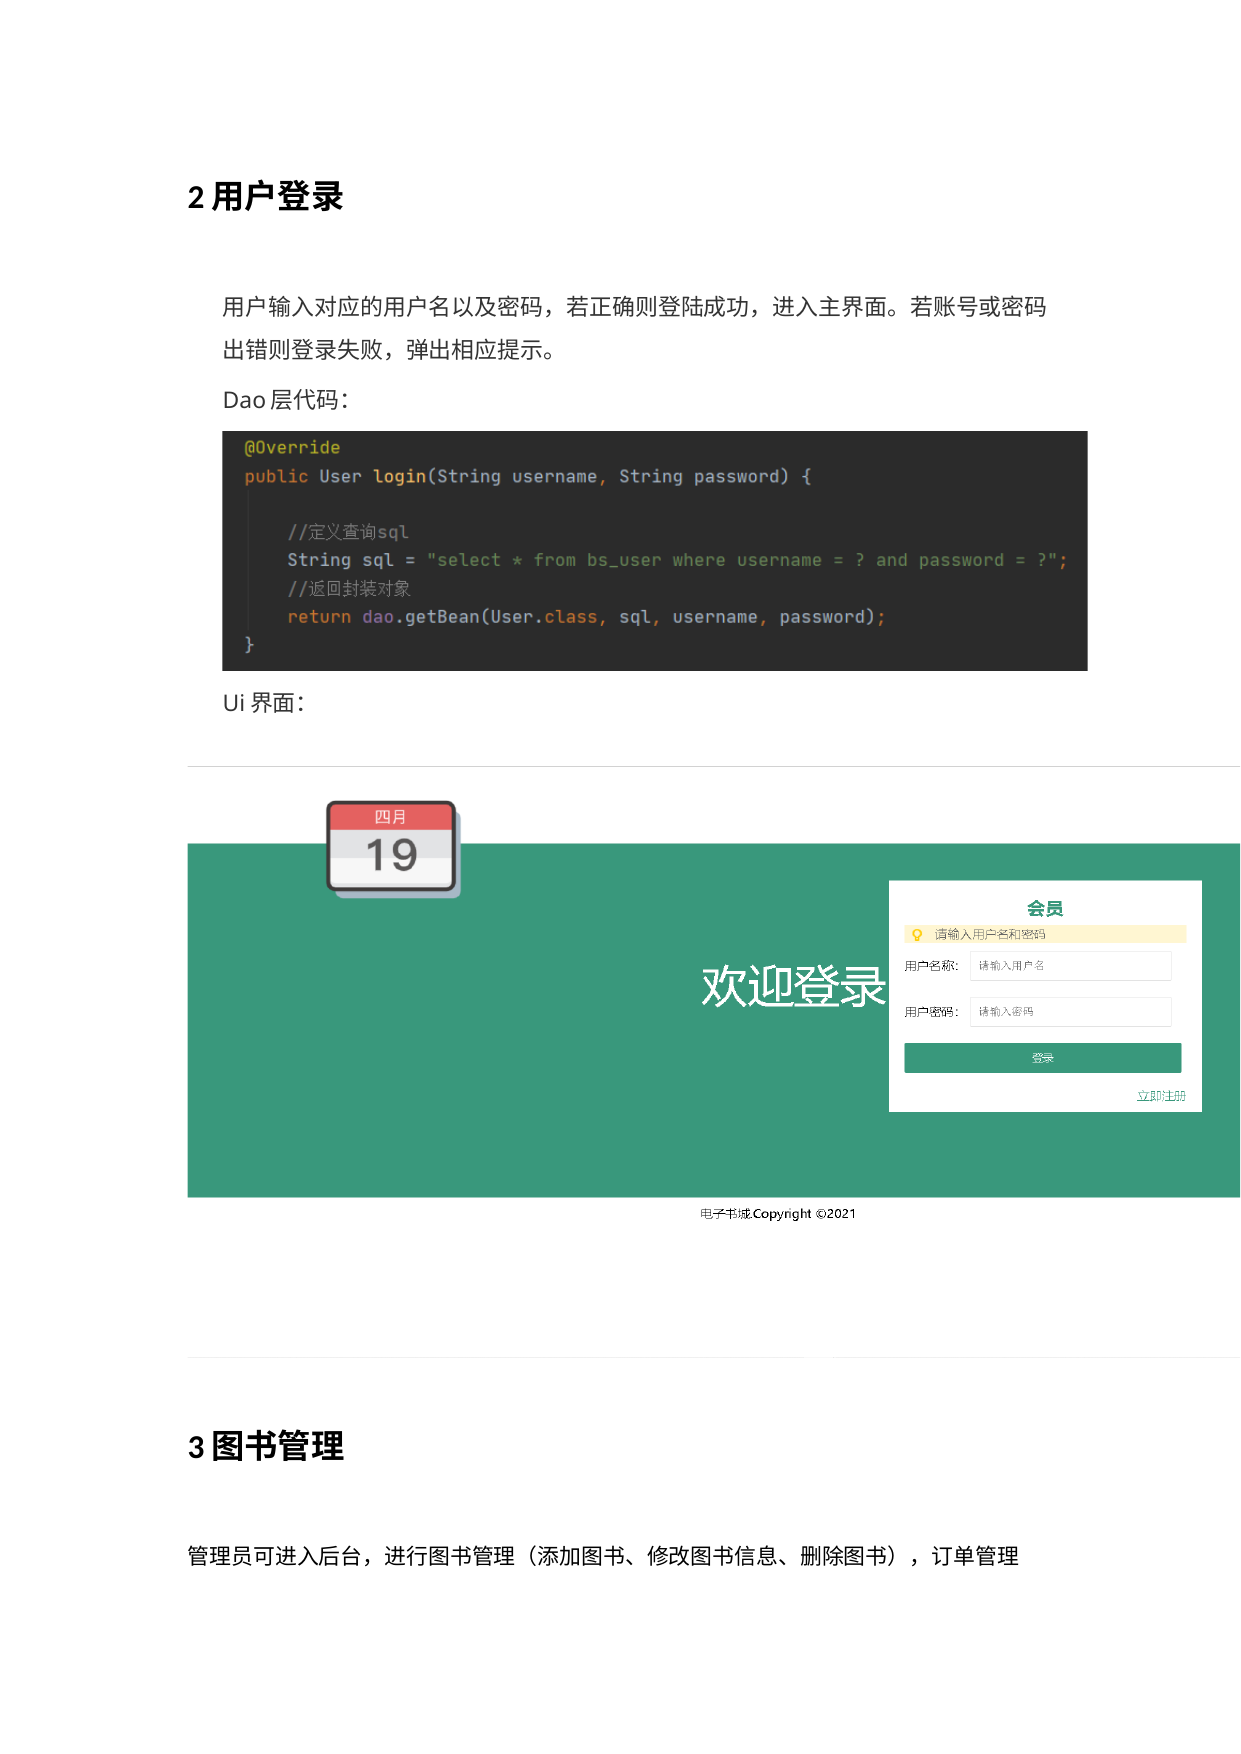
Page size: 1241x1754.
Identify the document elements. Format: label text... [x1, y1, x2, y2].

subtitle 2用户登录 [187, 162, 1053, 227]
picture [187, 766, 1241, 1358]
text 管理员可进入后台，进行图书管理（添加图书、修改图书信息、删除图书），订单管理 [187, 1538, 1053, 1571]
picture [222, 431, 1088, 671]
text Dao层代码： [222, 382, 1053, 415]
text Ui界面： [222, 684, 1053, 718]
subtitle 3图书管理 [187, 1411, 1053, 1476]
text 用户输入对应的用户名以及密码，若正确则登陆成功，进入主界面。若账号或密码出错则登录失败，弹出相应提示。 [222, 289, 1053, 366]
